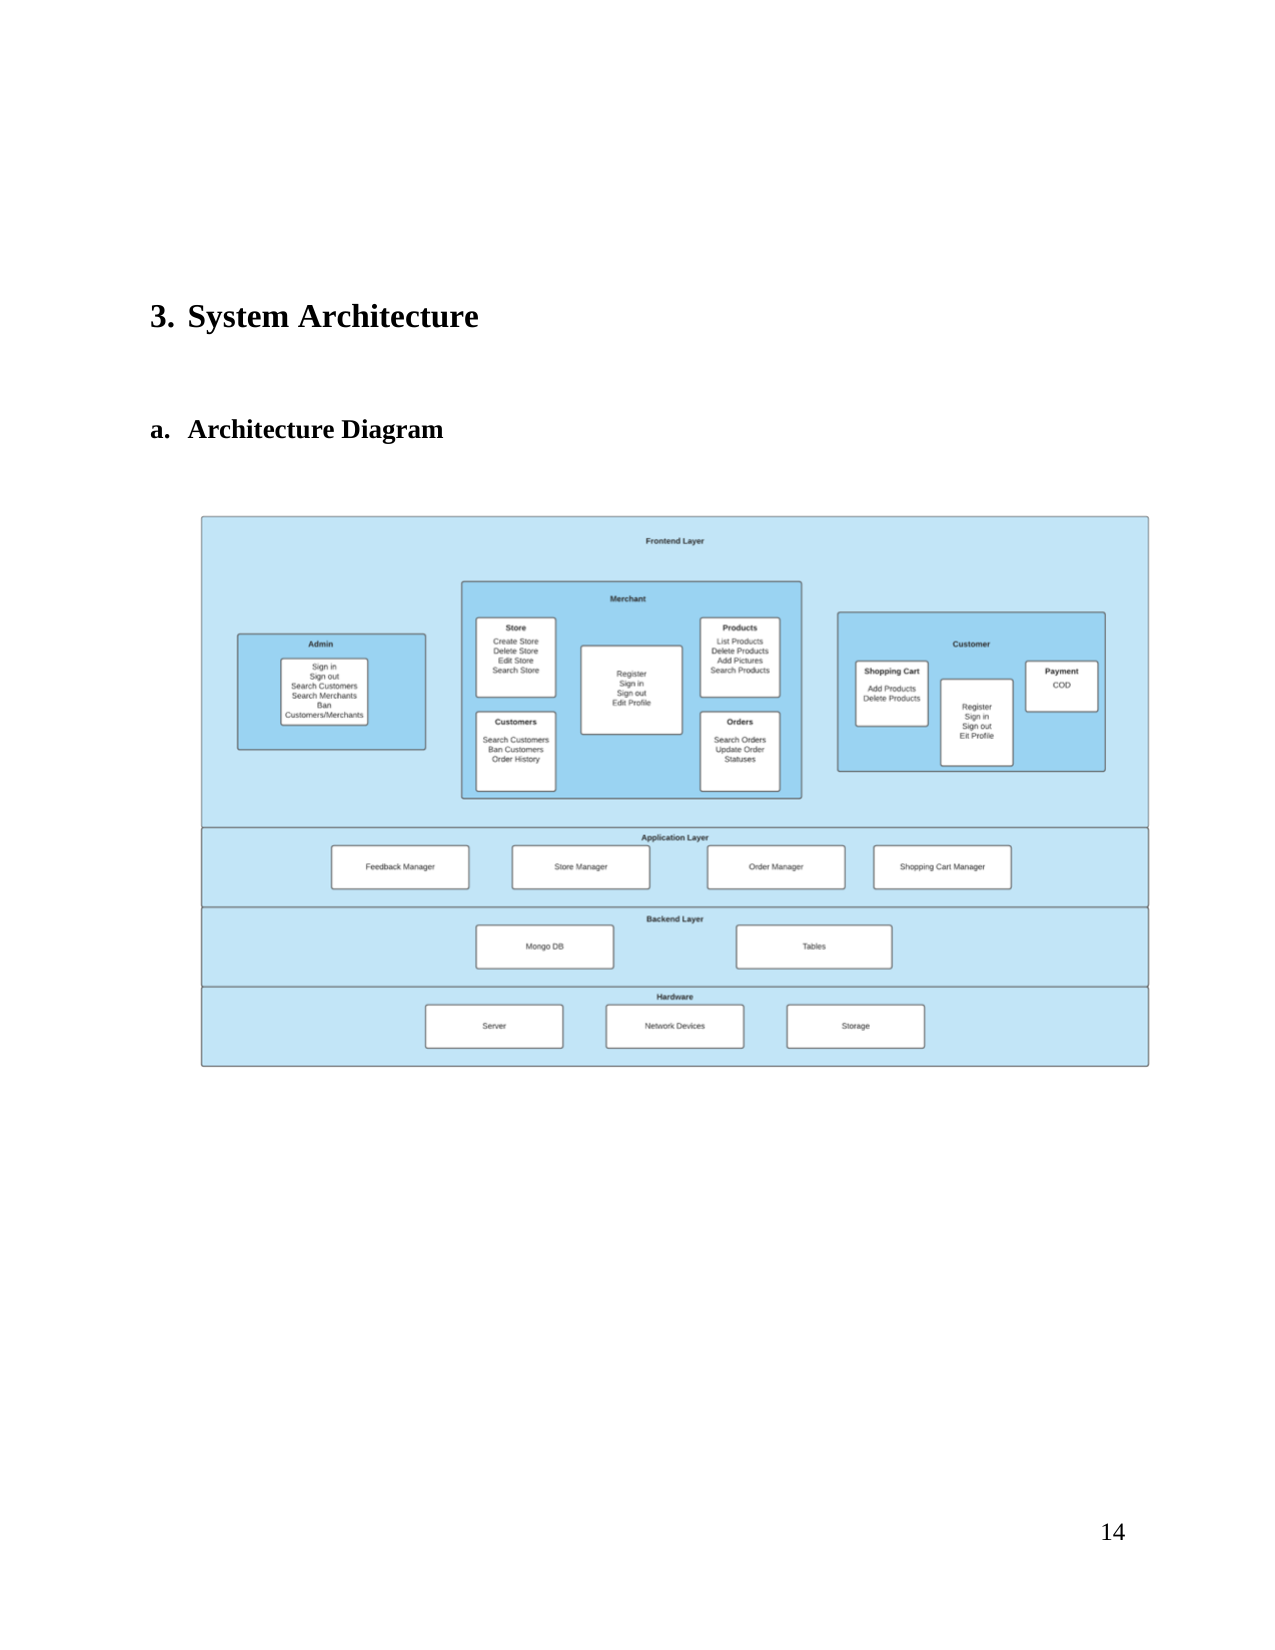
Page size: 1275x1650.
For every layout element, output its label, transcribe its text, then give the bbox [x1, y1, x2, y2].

picture [187, 503, 1163, 1080]
subtitle Architecture Diagram [150, 413, 1125, 444]
subtitle System Architecture [150, 296, 1125, 334]
